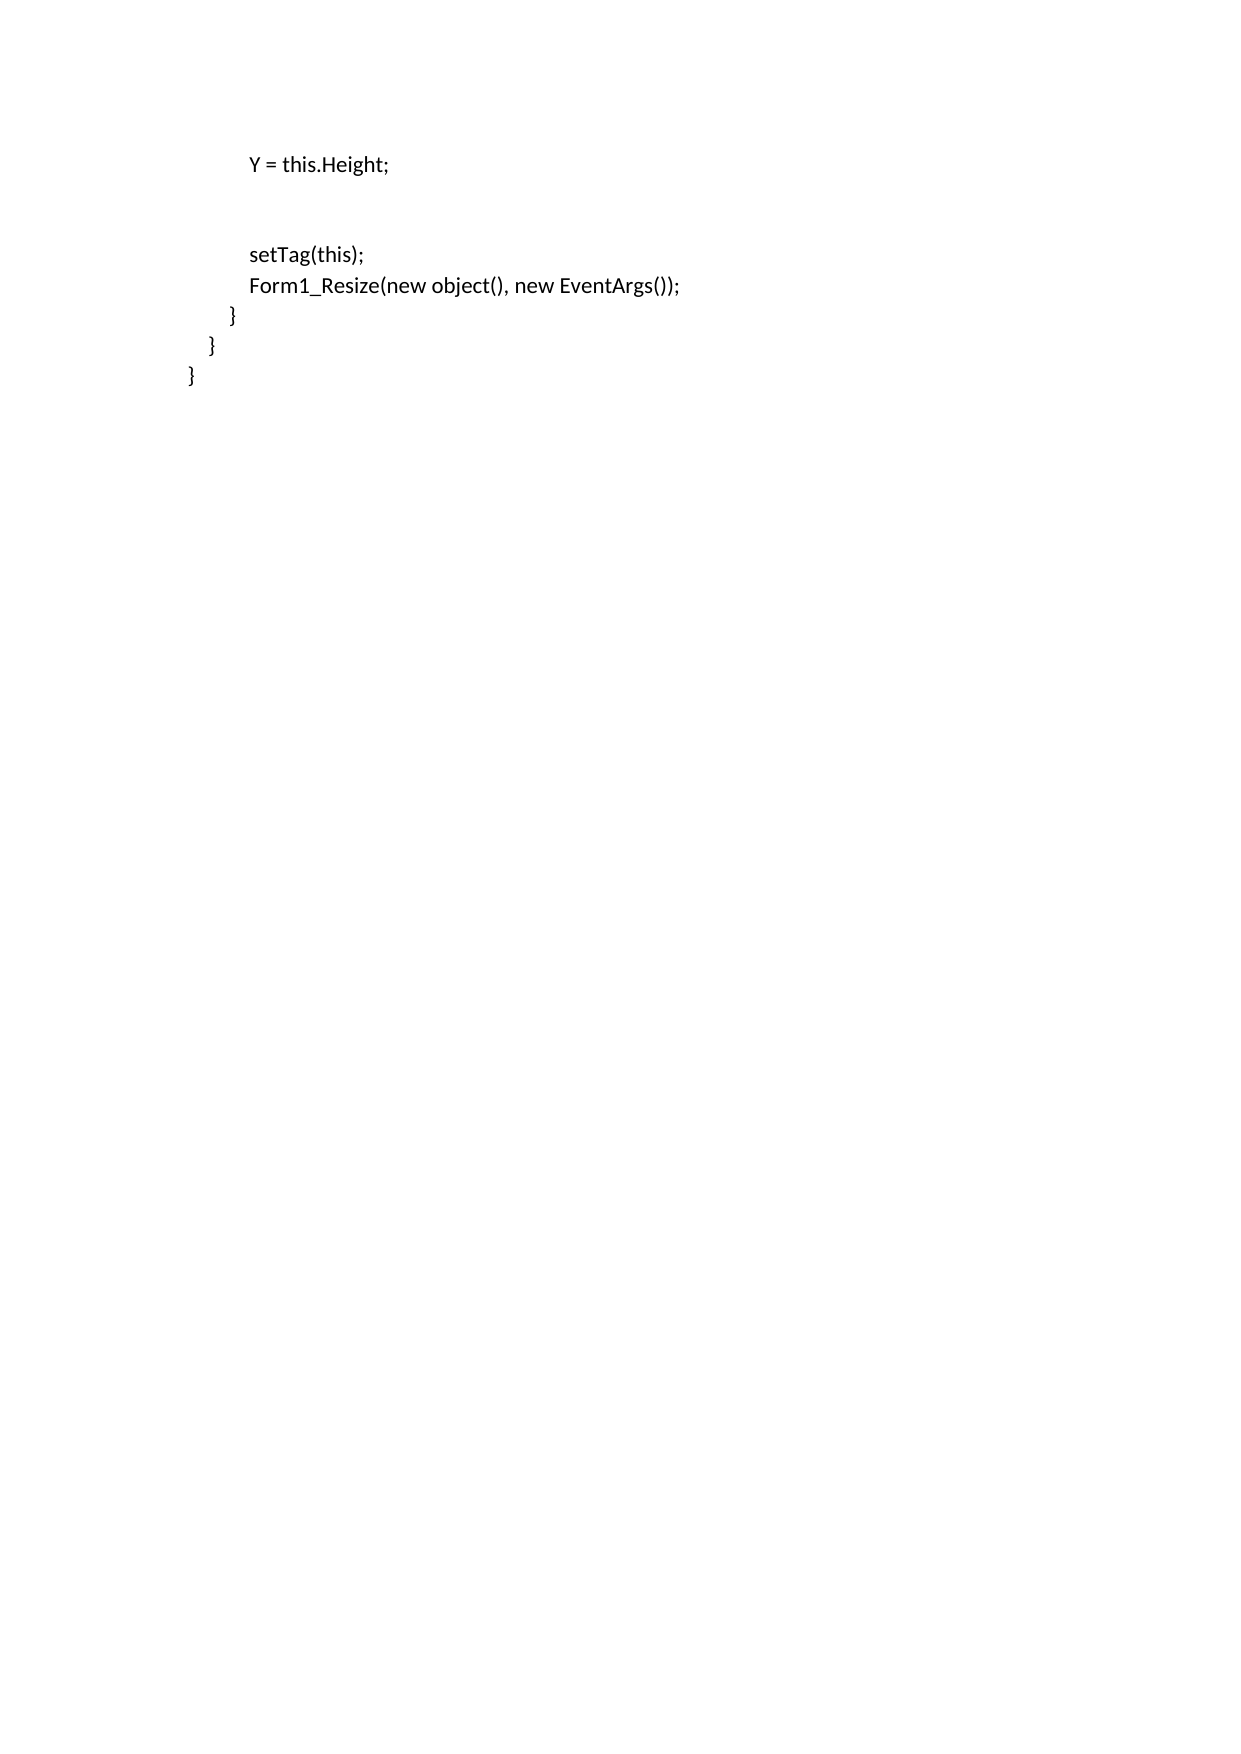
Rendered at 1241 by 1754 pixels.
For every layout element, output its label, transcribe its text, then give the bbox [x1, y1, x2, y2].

text setTag(this); [187, 241, 1053, 269]
text } [187, 301, 1053, 329]
text } [187, 361, 1053, 389]
text Form1_Resize(new object(), new EventArgs()); [187, 271, 1053, 299]
text } [187, 331, 1053, 359]
text Y = this.Height; [187, 150, 1053, 178]
